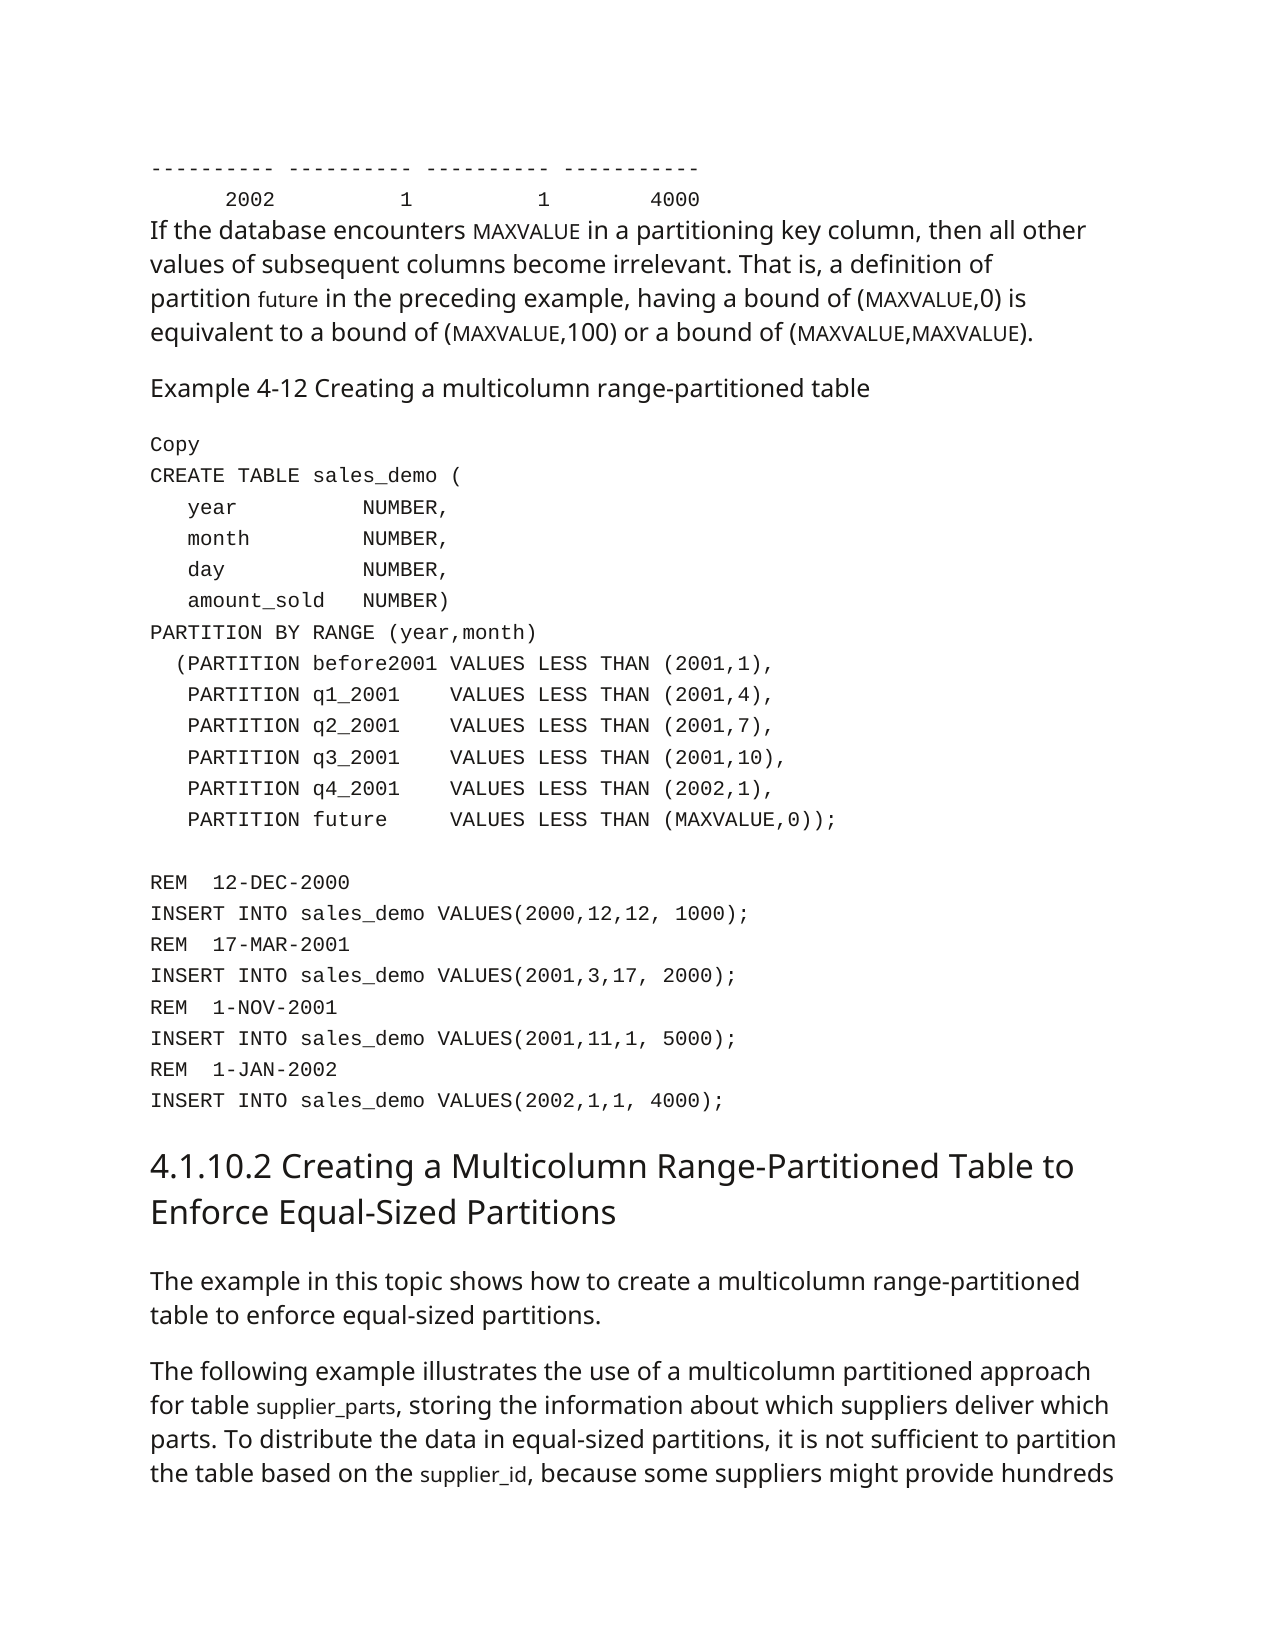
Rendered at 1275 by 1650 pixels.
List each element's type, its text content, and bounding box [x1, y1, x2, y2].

text REM 1-NOV-2001 [150, 989, 1125, 1020]
text REM 17-MAR-2001 [150, 927, 1125, 958]
text PARTITION future VALUES LESS THAN (MAXVALUE,0)); [150, 802, 1125, 833]
text PARTITION BY RANGE (year,month) [150, 614, 1125, 645]
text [150, 1353, 1125, 1489]
text month NUMBER, [150, 520, 1125, 552]
text (PARTITION before2001 VALUES LESS THAN (2001,1), [150, 645, 1125, 677]
text INSERT INTO sales_demo VALUES(2000,12,12, 1000); [150, 895, 1125, 927]
text CREATE TABLE sales_demo ( [150, 458, 1125, 489]
text Copy [150, 427, 1125, 458]
text INSERT INTO sales_demo VALUES(2001,3,17, 2000); [150, 958, 1125, 989]
text amount_sold NUMBER) [150, 583, 1125, 614]
text If the database encounters MAXVALUE in a partitioning key column, then all other values of subsequent columns become irrelevant. That is, a definition of partition future in the preceding example, having a bound of (MAXVALUE,0) is equivalent to a bound of (MAXVALUE,100) or a bound of (MAXVALUE,MAXVALUE). [150, 212, 1125, 349]
text year NUMBER, [150, 489, 1125, 520]
text PARTITION q3_2001 VALUES LESS THAN (2001,10), [150, 739, 1125, 770]
text PARTITION q2_2001 VALUES LESS THAN (2001,7), [150, 708, 1125, 739]
text The example in this topic shows how to create a multicolumn range-partitioned table to enforce equal-sized partitions. [150, 1263, 1125, 1331]
text INSERT INTO sales_demo VALUES(2002,1,1, 4000); [150, 1083, 1125, 1114]
text REM 1-JAN-2002 [150, 1052, 1125, 1083]
text 4.1.10.2 Creating a Multicolumn Range-Partitioned Table to Enforce Equal-Sized Partitions [150, 1143, 1125, 1234]
text 2002 1 1 4000 [150, 181, 1125, 212]
text INSERT INTO sales_demo VALUES(2001,11,1, 5000); [150, 1020, 1125, 1052]
text PARTITION q4_2001 VALUES LESS THAN (2002,1), [150, 770, 1125, 802]
text PARTITION q1_2001 VALUES LESS THAN (2001,4), [150, 677, 1125, 708]
text day NUMBER, [150, 552, 1125, 583]
text REM 12-DEC-2000 [150, 864, 1125, 895]
text Example 4-12 Creating a multicolumn range-partitioned table [150, 371, 1125, 405]
text ---------- ---------- ---------- ----------- [150, 150, 1125, 181]
